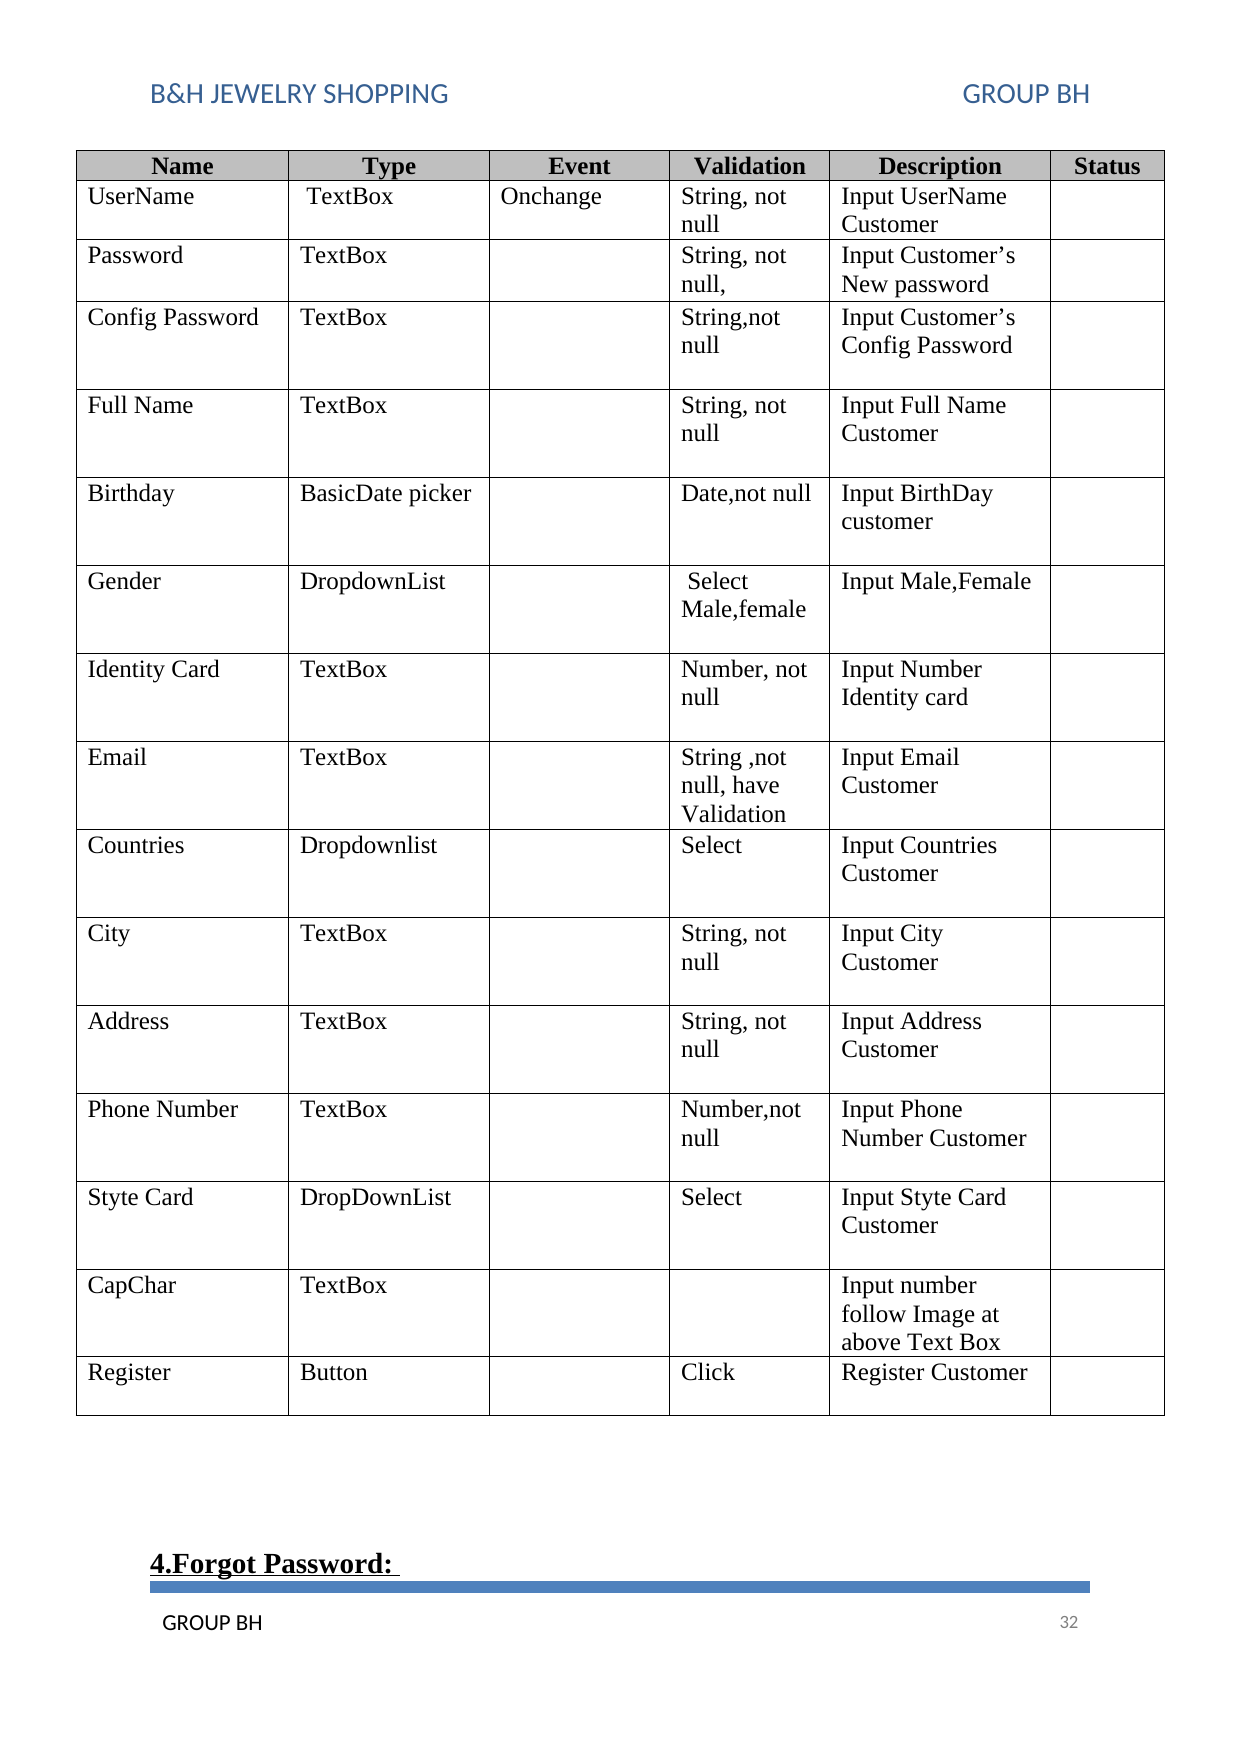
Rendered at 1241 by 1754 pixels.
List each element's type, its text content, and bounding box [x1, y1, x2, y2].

table_cell Phone Number [77, 1094, 288, 1181]
table_cell String, not null [670, 181, 829, 239]
table_cell Address [77, 1006, 288, 1093]
table_cell Gender [77, 566, 288, 653]
table_cell City [77, 918, 288, 1005]
table_cell [1051, 181, 1164, 239]
table_cell String, not null [670, 390, 829, 477]
table_cell [1051, 1357, 1164, 1415]
table_cell Input Address Customer [830, 1006, 1050, 1093]
table_cell DropDownList [289, 1182, 489, 1269]
table_cell Select [670, 830, 829, 917]
table_header Validation [670, 151, 829, 180]
table_cell Countries [77, 830, 288, 917]
table_cell UserName [77, 181, 288, 239]
table_cell TextBox [289, 1006, 489, 1093]
table_cell [1051, 1270, 1164, 1356]
table_cell Number,not null [670, 1094, 829, 1181]
table_cell CapChar [77, 1270, 288, 1356]
table_cell [1051, 654, 1164, 741]
table_cell Click [670, 1357, 829, 1415]
table_cell [1051, 1094, 1164, 1181]
table_cell [490, 1006, 669, 1093]
table_cell Email [77, 742, 288, 829]
table_cell Register Customer [830, 1357, 1050, 1415]
table_cell TextBox [289, 654, 489, 741]
table_cell Select [670, 1182, 829, 1269]
table_cell String ,not null, have Validation [670, 742, 829, 829]
table_cell Input Email Customer [830, 742, 1050, 829]
table_cell Input Number Identity card [830, 654, 1050, 741]
table_cell [490, 240, 669, 301]
table_cell [490, 742, 669, 829]
table_cell TextBox [289, 302, 489, 389]
table_cell TextBox [289, 390, 489, 477]
table_cell Config Password [77, 302, 288, 389]
table_header Description [830, 151, 1050, 180]
table_cell Input Countries Customer [830, 830, 1050, 917]
table_cell [1051, 302, 1164, 389]
table_cell TextBox [289, 742, 489, 829]
table_cell Input Full Name Customer [830, 390, 1050, 477]
table_cell Styte Card [77, 1182, 288, 1269]
table_cell TextBox [289, 1270, 489, 1356]
table_cell [490, 830, 669, 917]
table_cell Input City Customer [830, 918, 1050, 1005]
table_cell [490, 1357, 669, 1415]
table_cell BasicDate picker [289, 478, 489, 565]
table_cell Input Phone Number Customer [830, 1094, 1050, 1181]
table_cell Number, not null [670, 654, 829, 741]
table_cell TextBox [289, 1094, 489, 1181]
table_header Status [1051, 151, 1164, 180]
table_cell String, not null [670, 918, 829, 1005]
table_cell [1051, 566, 1164, 653]
table_cell [1051, 742, 1164, 829]
table_cell Button [289, 1357, 489, 1415]
table_cell Select Male,female [670, 566, 829, 653]
table_cell TextBox [289, 181, 489, 239]
table_cell Input Styte Card Customer [830, 1182, 1050, 1269]
table_cell [1051, 478, 1164, 565]
table_cell [1051, 390, 1164, 477]
table_cell Password [77, 240, 288, 301]
table_header Type [289, 151, 489, 180]
table_cell [490, 918, 669, 1005]
table_cell [1051, 830, 1164, 917]
table_cell [490, 1182, 669, 1269]
table_cell [490, 654, 669, 741]
table_cell Input BirthDay customer [830, 478, 1050, 565]
table_cell [1051, 1006, 1164, 1093]
table_cell Input Customer’s New password [830, 240, 1050, 301]
table_cell TextBox [289, 918, 489, 1005]
table_cell Date,not null [670, 478, 829, 565]
table_cell Input Customer’s Config Password [830, 302, 1050, 389]
table_cell [670, 1270, 829, 1356]
table_cell Onchange [490, 181, 669, 239]
text 4.Forgot Password: [150, 1546, 1090, 1579]
table_cell String, not null, [670, 240, 829, 301]
table_header Event [490, 151, 669, 180]
table_cell Full Name [77, 390, 288, 477]
table_cell [490, 390, 669, 477]
table_cell Input number follow Image at above Text Box [830, 1270, 1050, 1356]
table_cell Identity Card [77, 654, 288, 741]
table_cell Dropdownlist [289, 830, 489, 917]
table_cell TextBox [289, 240, 489, 301]
table_cell Input UserName Customer [830, 181, 1050, 239]
table_header Name [77, 151, 288, 180]
table_cell [490, 1094, 669, 1181]
table_cell Input Male,Female [830, 566, 1050, 653]
table_cell String,not null [670, 302, 829, 389]
table_cell [1051, 240, 1164, 301]
table_cell [490, 478, 669, 565]
table_cell [1051, 918, 1164, 1005]
table_cell String, not null [670, 1006, 829, 1093]
table_cell [490, 566, 669, 653]
table_cell Register [77, 1357, 288, 1415]
table_cell [490, 302, 669, 389]
table_cell [490, 1270, 669, 1356]
table_cell DropdownList [289, 566, 489, 653]
table_cell Birthday [77, 478, 288, 565]
table_cell [1051, 1182, 1164, 1269]
